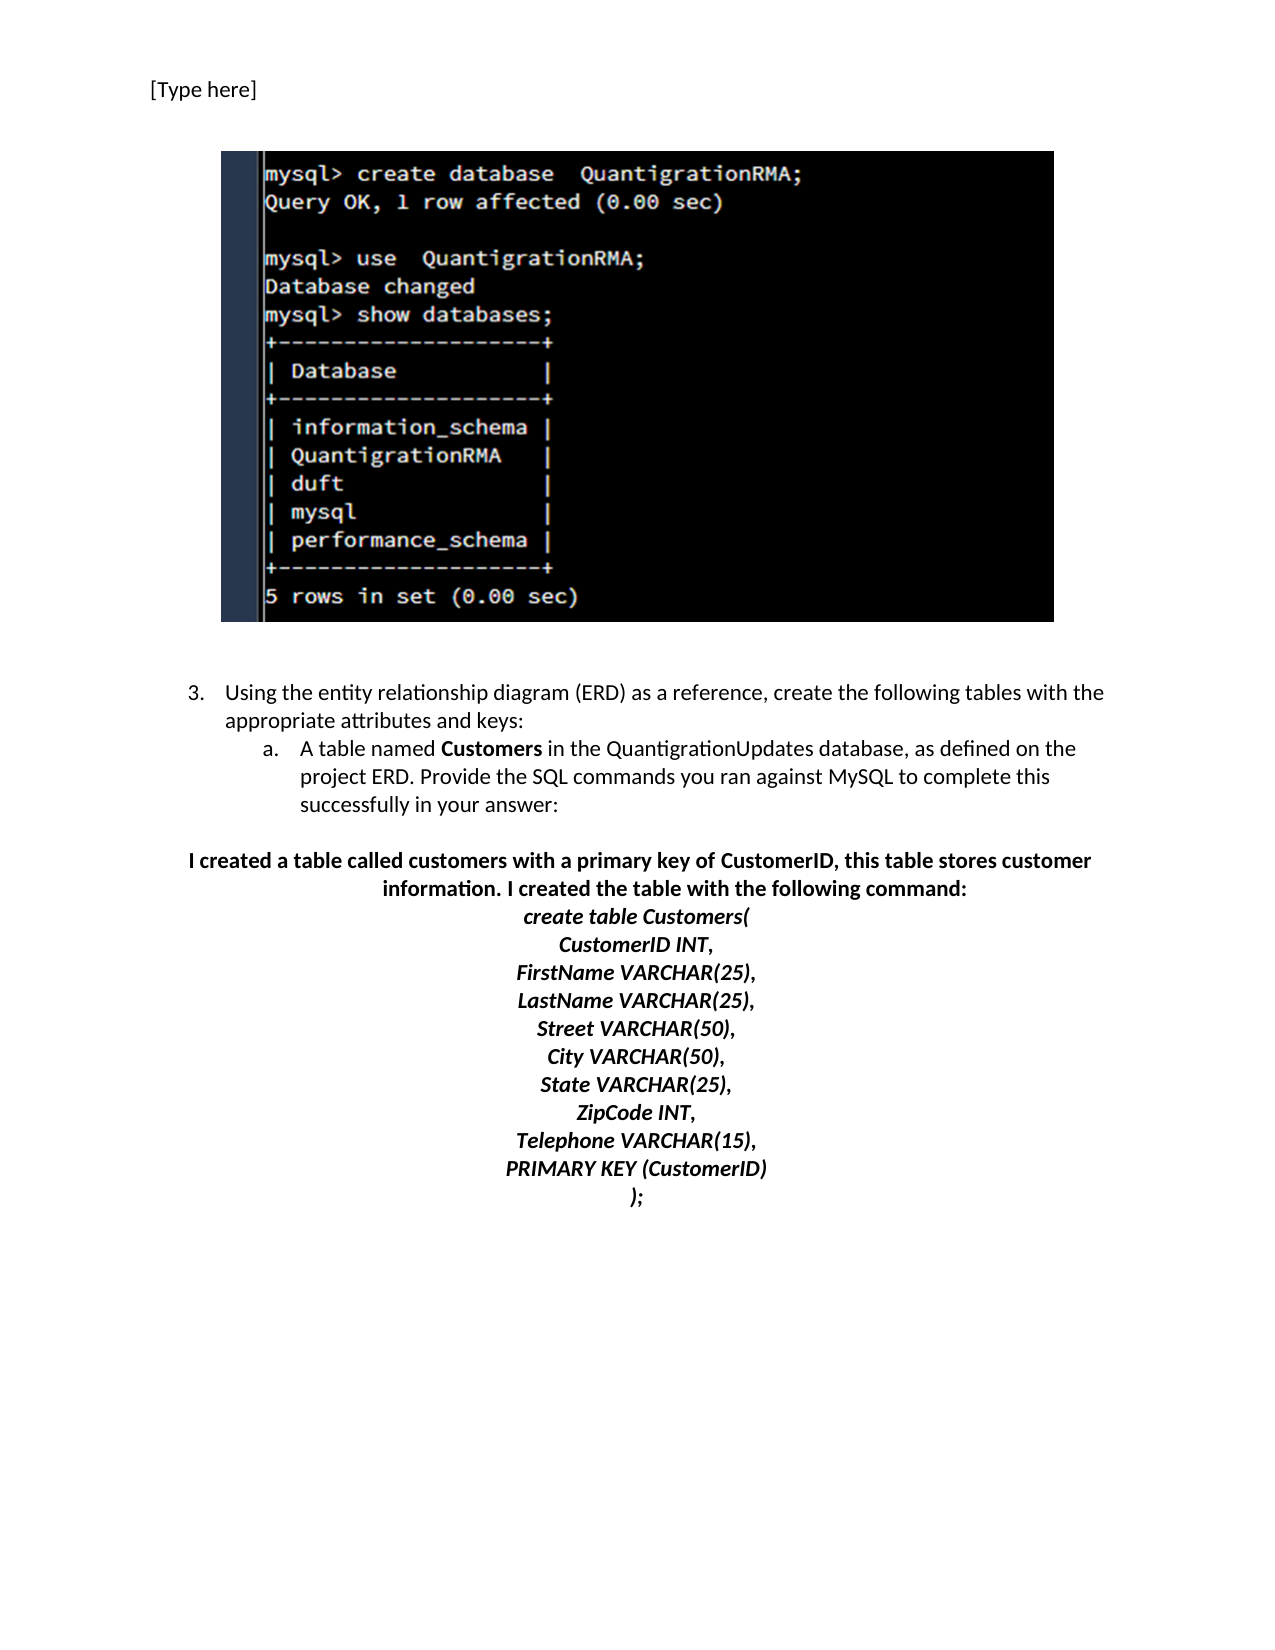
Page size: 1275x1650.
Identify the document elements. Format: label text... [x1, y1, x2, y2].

text CustomerID INT, [150, 930, 1125, 958]
picture [221, 151, 1054, 622]
list Using the entity relationship diagram (ERD) as a reference, create the following tables with the appropriate attributes and keys: [187, 678, 1125, 734]
text Street VARCHAR(50), [150, 1014, 1125, 1042]
list A table named Customers in the QuantigrationUpdates database, as defined on the project ERD. Provide the SQL commands you ran against MySQL to complete this successfully in your answer: [262, 734, 1125, 818]
text ); [150, 1182, 1125, 1210]
text PRIMARY KEY (CustomerID) [150, 1154, 1125, 1182]
text I created a table called customers with a primary key of CustomerID, this table stores customer information. I created the table with the following command: [150, 846, 1125, 902]
text Telephone VARCHAR(15), [150, 1126, 1125, 1154]
text FirstName VARCHAR(25), [150, 958, 1125, 986]
text City VARCHAR(50), [150, 1042, 1125, 1070]
text LastName VARCHAR(25), [150, 986, 1125, 1014]
text State VARCHAR(25), [150, 1070, 1125, 1098]
text ZipCode INT, [150, 1098, 1125, 1126]
text create table Customers( [150, 902, 1125, 930]
